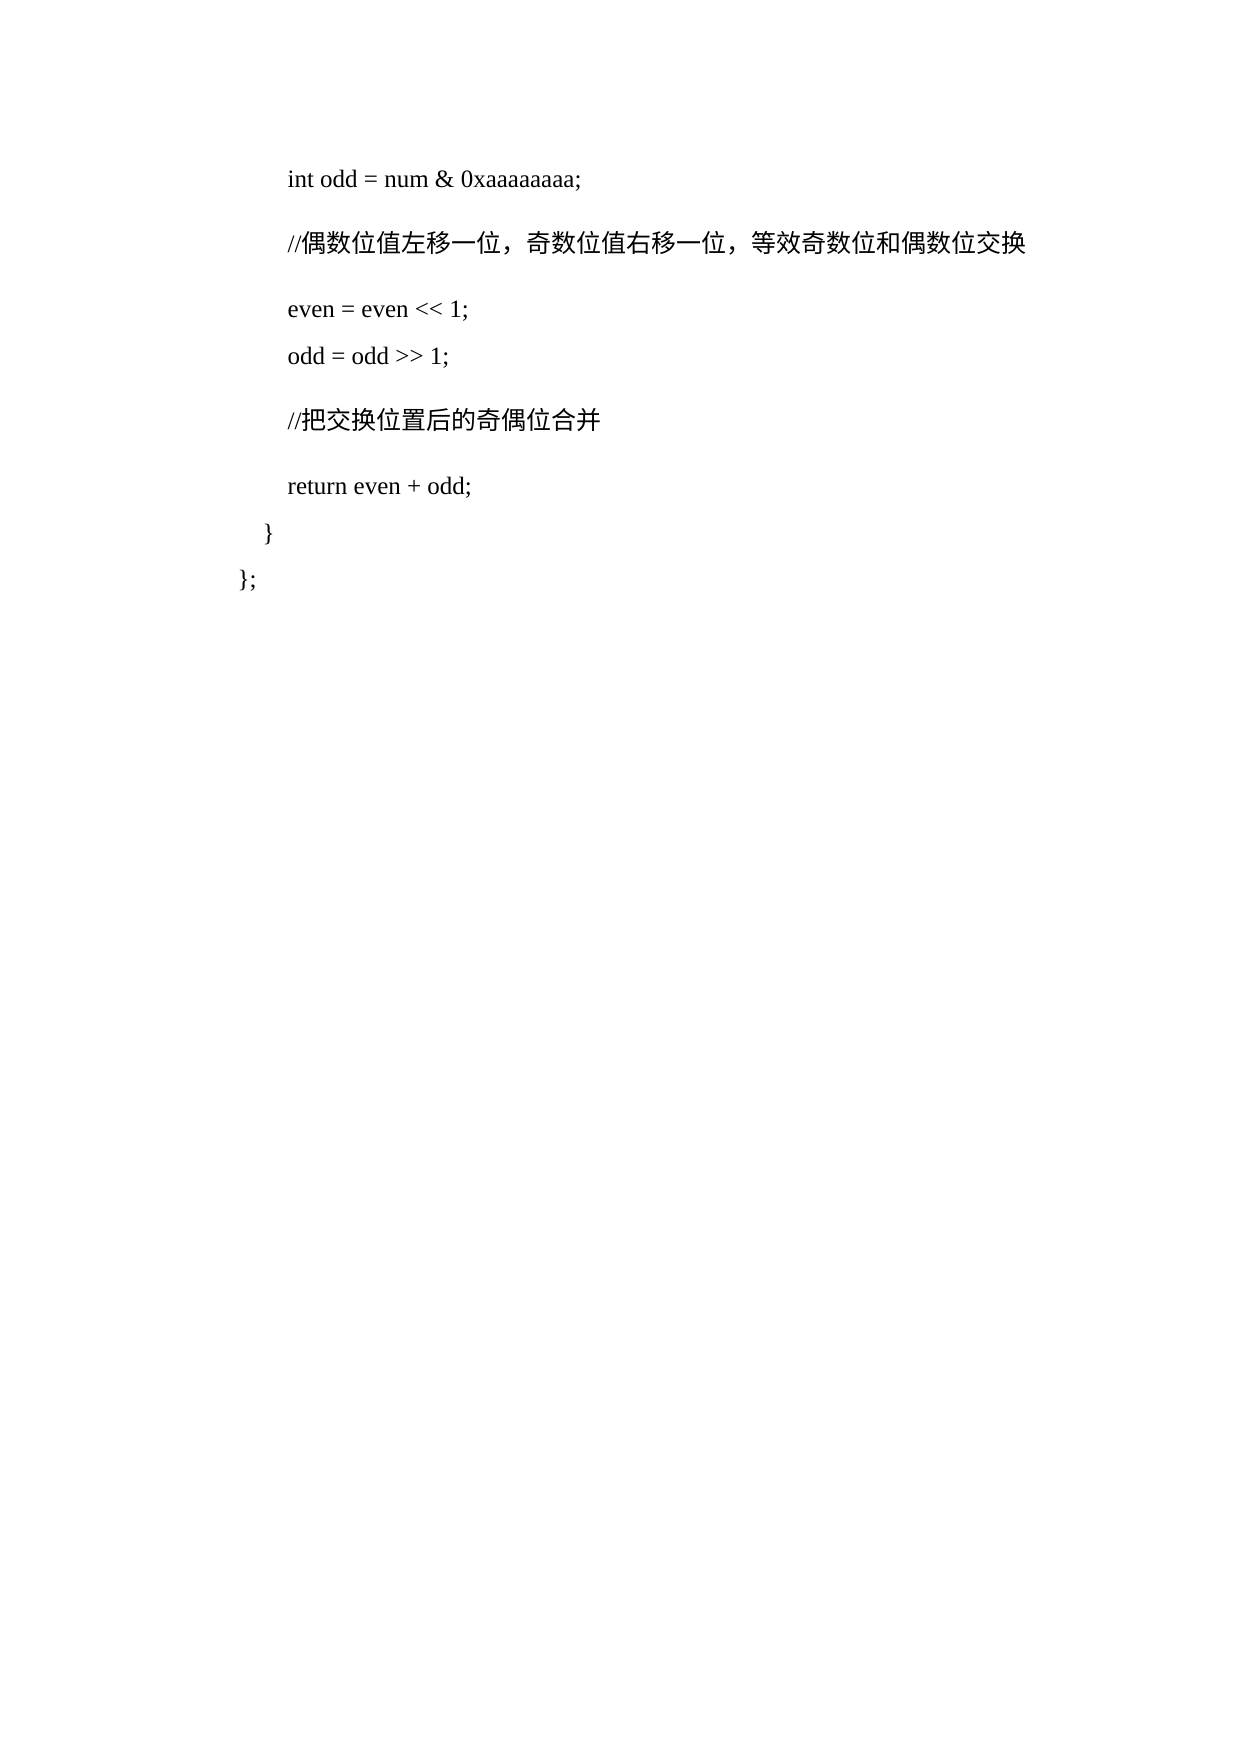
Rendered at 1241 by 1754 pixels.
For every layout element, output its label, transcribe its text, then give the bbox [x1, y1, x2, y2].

text //偶数位值左移一位，奇数位值右移一位，等效奇数位和偶数位交换 [237, 209, 1053, 274]
text even = even << 1; [237, 292, 1053, 324]
text return even + odd; [237, 469, 1053, 501]
text //把交换位置后的奇偶位合并 [237, 386, 1053, 451]
text odd = odd >> 1; [237, 339, 1053, 371]
text } [237, 516, 1053, 548]
text int odd = num & 0xaaaaaaaa; [237, 162, 1053, 194]
text }; [237, 563, 1053, 595]
